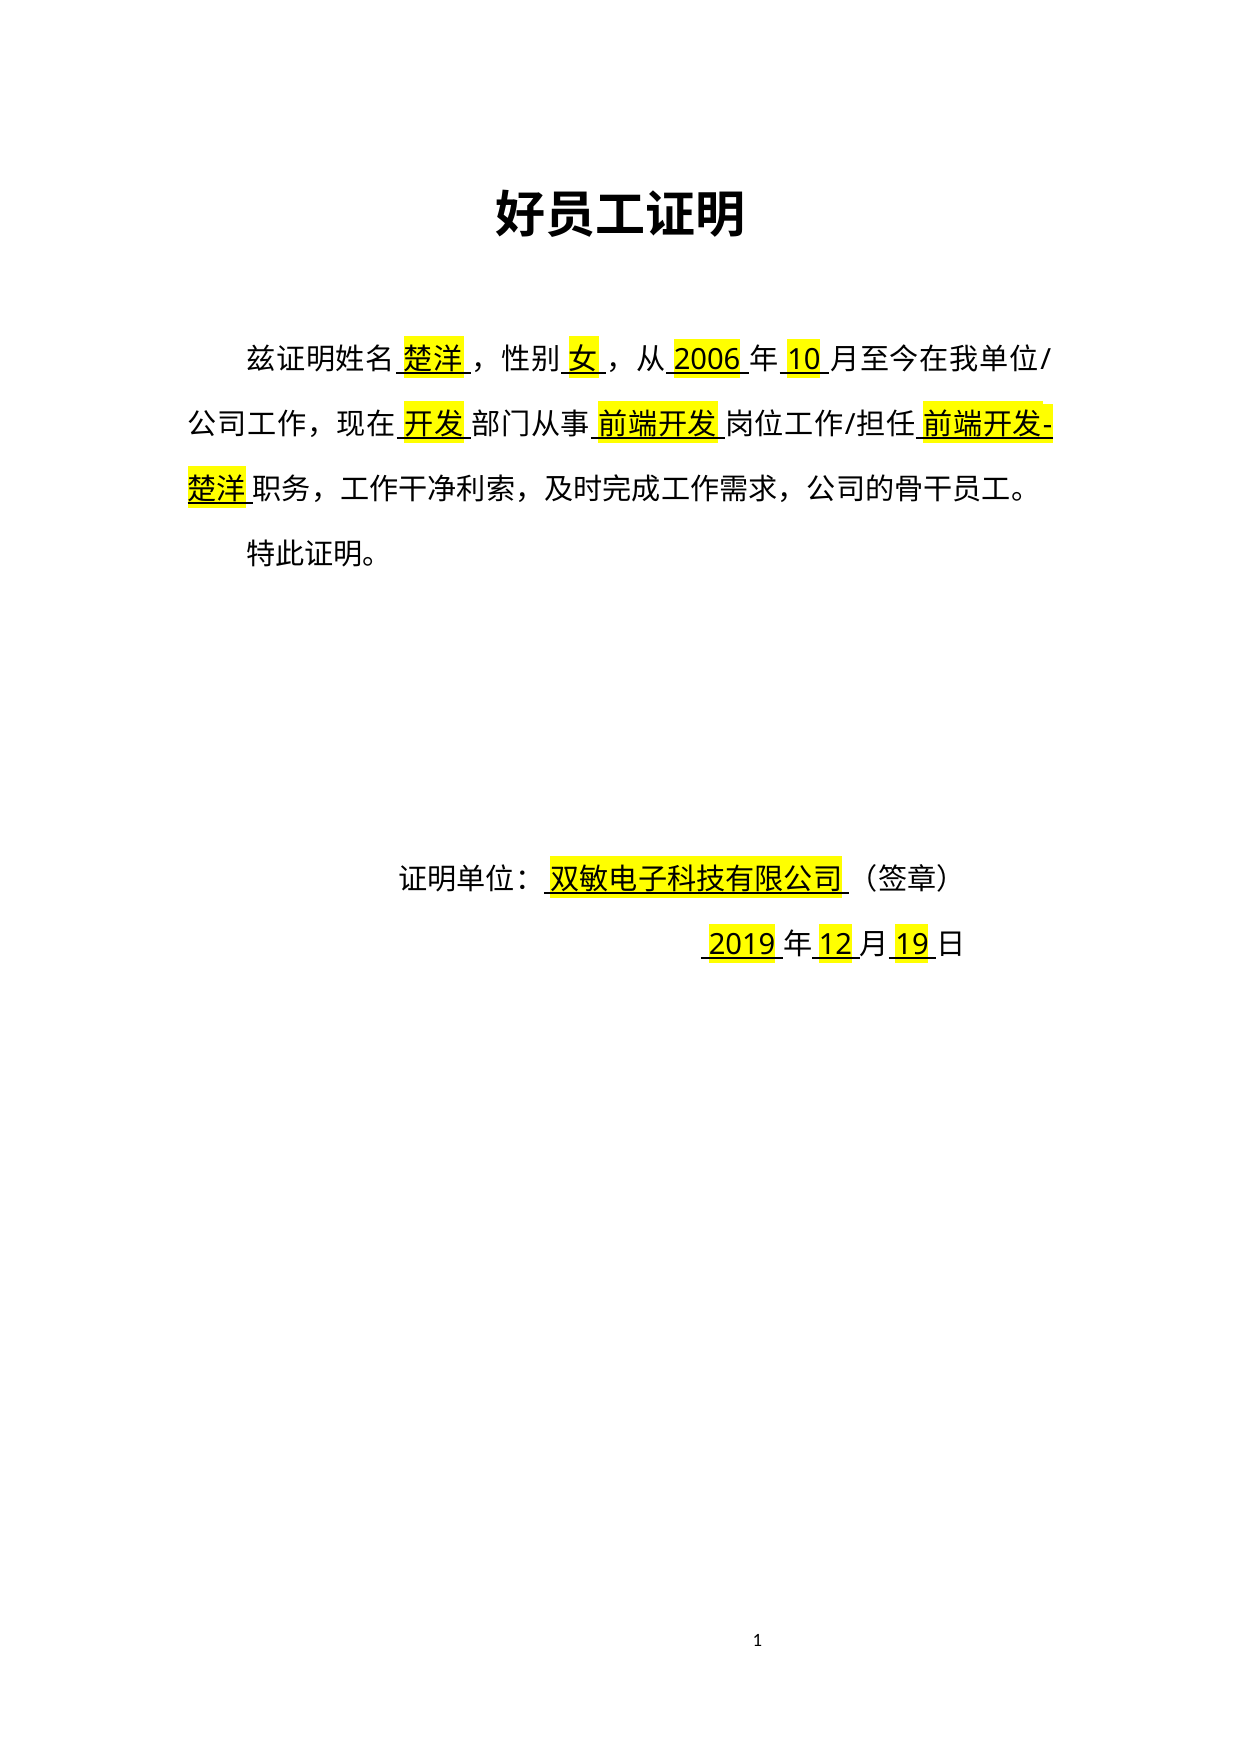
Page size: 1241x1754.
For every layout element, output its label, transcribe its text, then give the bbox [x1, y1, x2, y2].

text 证明单位： 双敏电子科技有限公司 （签章） [187, 844, 965, 909]
text 2019 年 12 月 19 日 [187, 909, 965, 974]
text 好员工证明 [187, 162, 1053, 259]
text 兹证明姓名 楚洋 ，性别 女 ，从 2006 年 10 月至今在我单位/公司工作，现在 开发 部门从事 前端开发 岗位工作/担任 前端开发-楚洋 职务，工作干净利索，及时完成工作需求，公司的骨干员工。 [187, 324, 1053, 519]
text 特此证明。 [187, 519, 1053, 584]
